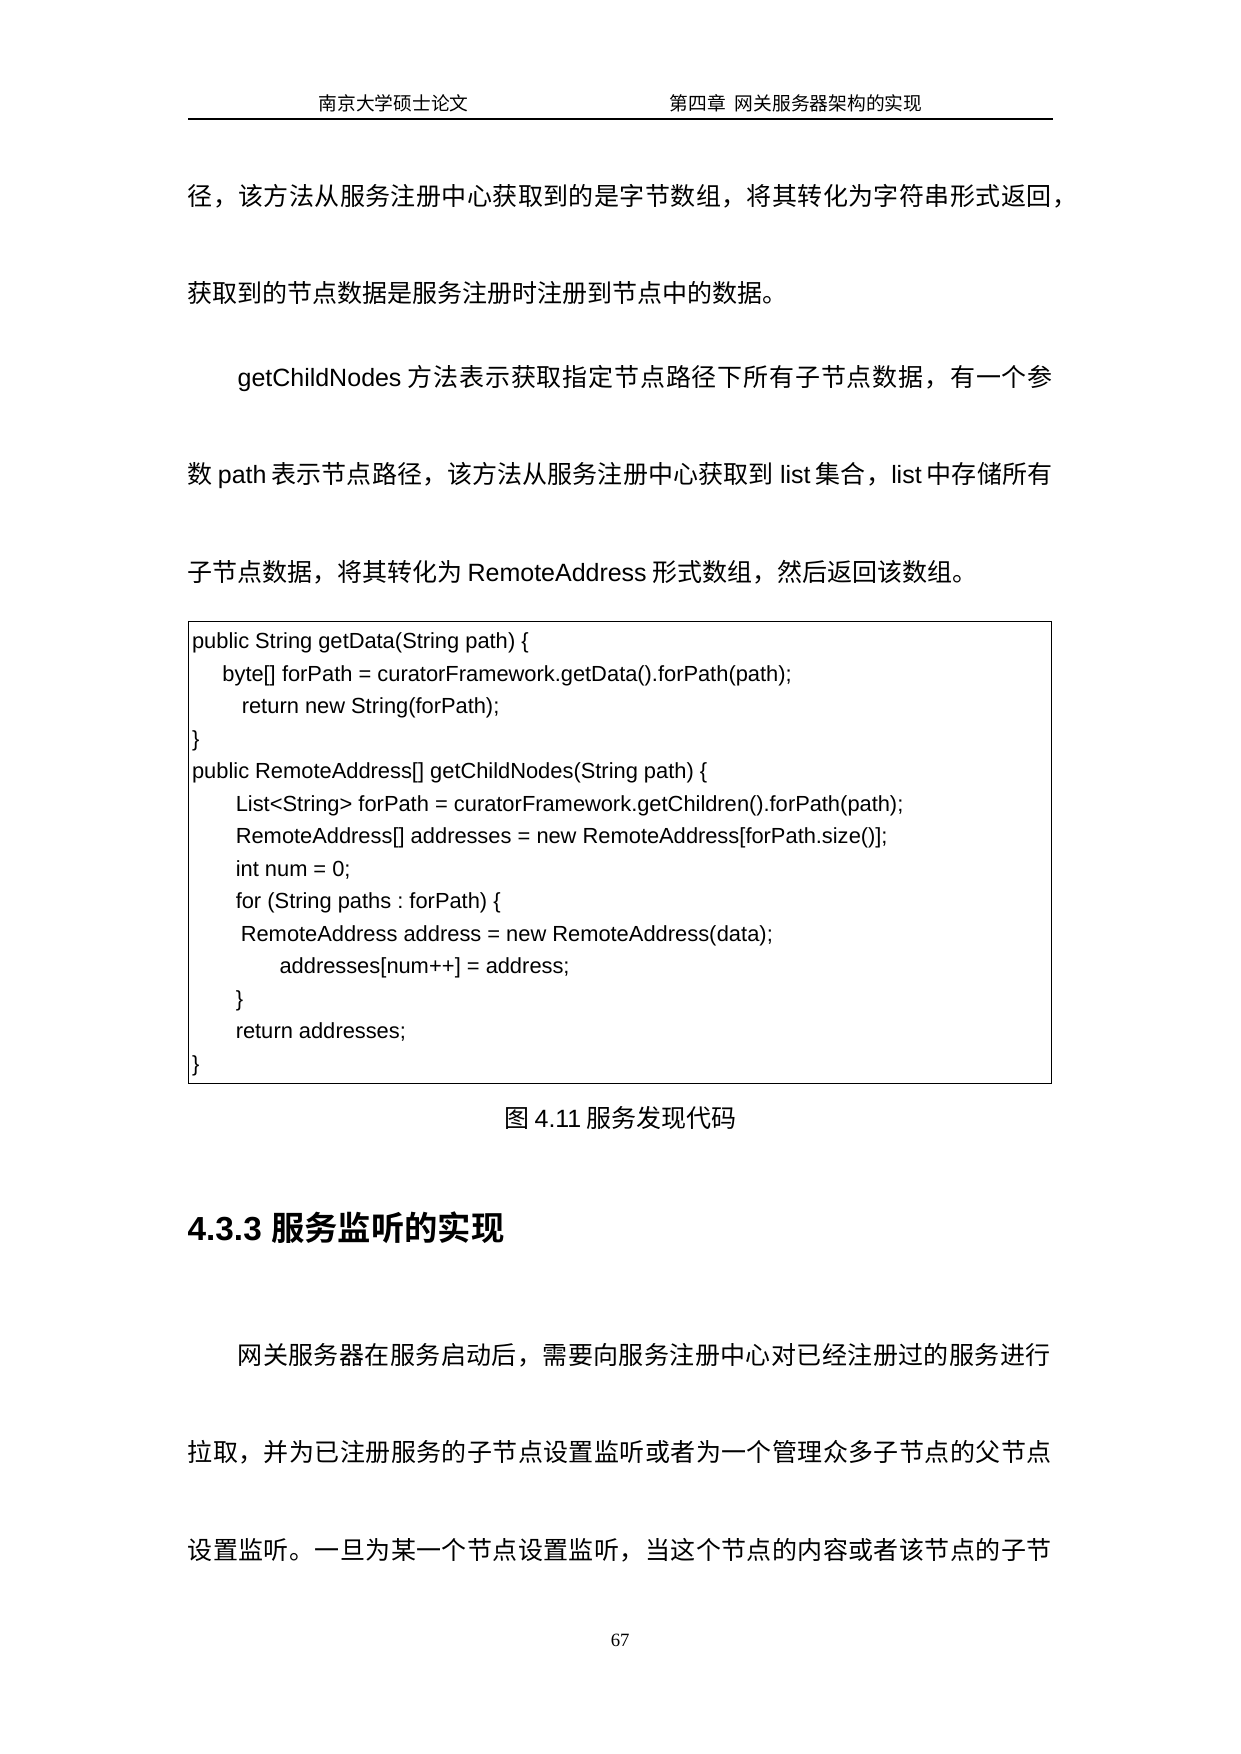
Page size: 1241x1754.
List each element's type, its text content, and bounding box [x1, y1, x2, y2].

table_header public String getData(String path) { byte[] forPath = curatorFramework.getData().forPath(path); return new String(forPath); } public RemoteAddress[] getChildNodes(String path) { List<String> forPath = curatorFramework.getChildren().forPath(path); RemoteAddress[] addresses = new RemoteAddress[forPath.size()]; int num = 0; for (String paths : forPath) { RemoteAddress address = new RemoteAddress(data); addresses[num++] = address; } return addresses; } [189, 622, 1051, 1083]
subtitle 4.3.3 服务监听的实现 [187, 1194, 1053, 1259]
text 图4.11表示服务注册中心服务发现代码，服务发现包括两个方法。getData方法表示获取指定节点路径下节点数据，有一个参数path表示节点路径，该方法从服务注册中心获取到的是字节数组，将其转化为字符串形式返回，获取到的节点数据是服务注册时注册到节点中的数据。 [187, 162, 1053, 324]
text 图4.11服务发现代码 [187, 1084, 1053, 1149]
text 网关服务器在服务启动后，需要向服务注册中心对已经注册过的服务进行拉取，并为已注册服务的子节点设置监听或者为一个管理众多子节点的父节点设置监听。一旦为某一个节点设置监听，当这个节点的内容或者该节点的子节点内容发生了变化，都需要调用handler处理器来进行相应的处理。 [187, 1321, 1053, 1581]
text getChildNodes方法表示获取指定节点路径下所有子节点数据，有一个参数path表示节点路径，该方法从服务注册中心获取到list集合，list中存储所有子节点数据，将其转化为RemoteAddress形式数组，然后返回该数组。 [187, 343, 1053, 603]
